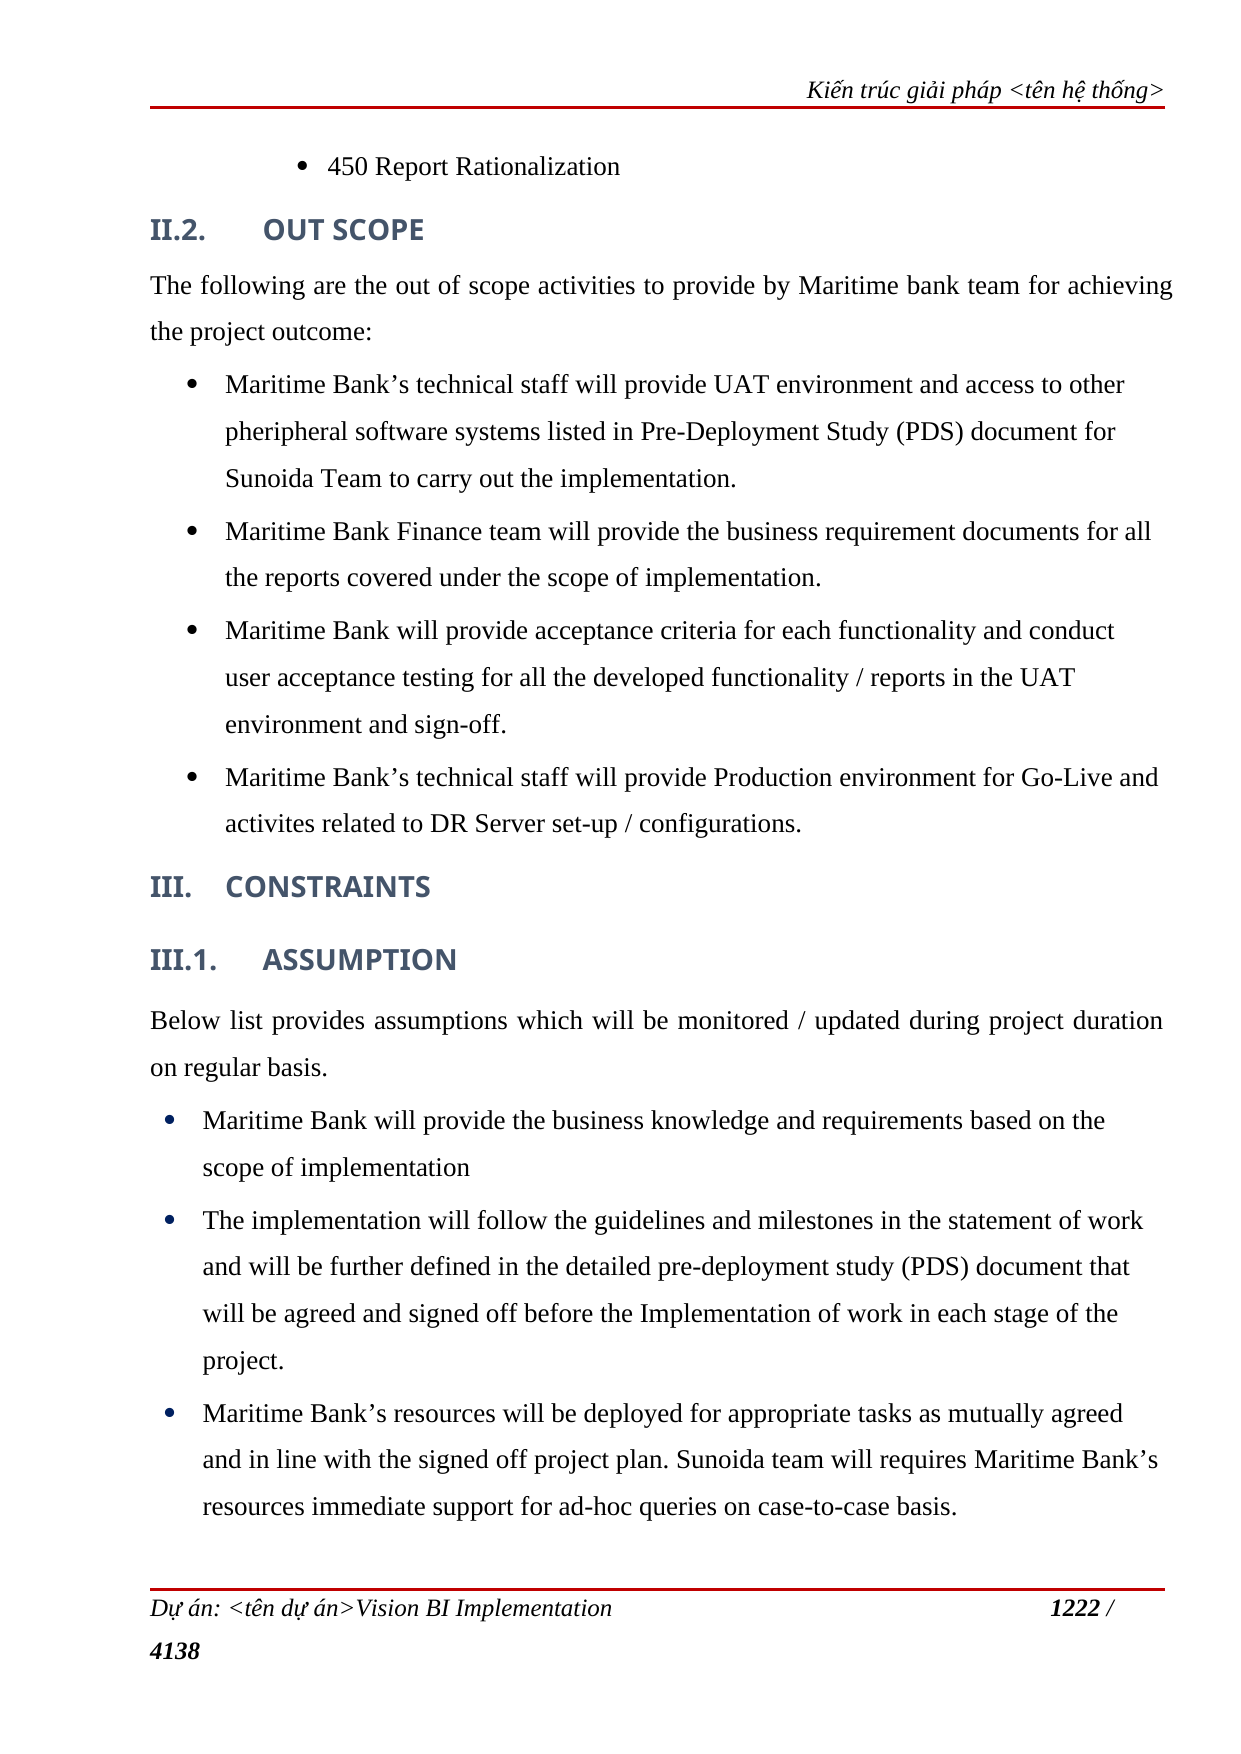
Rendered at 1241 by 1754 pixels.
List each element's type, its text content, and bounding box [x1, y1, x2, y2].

list Maritime Bank will provide the business knowledge and requirements based on the scope of implementation [165, 1104, 1165, 1182]
list Maritime Bank Finance team will provide the business requirement documents for all the reports covered under the scope of implementation. [187, 515, 1165, 593]
text OUT SCOPE [150, 209, 1165, 249]
list Maritime Bank’s technical staff will provide UAT environment and access to other pheripheral software systems listed in Pre-Deployment Study (PDS) document for Sunoida Team to carry out the implementation. [187, 368, 1165, 493]
list The following are the out of scope activities to provide by Maritime bank team for achieving the project outcome: [150, 269, 1175, 347]
text 450 Report Rationalization [298, 150, 1165, 181]
list The implementation will follow the guidelines and milestones in the statement of work and will be further defined in the detailed pre-deployment study (PDS) document that will be agreed and signed off before the Implementation of work in each stage of the project. [165, 1204, 1165, 1375]
list Maritime Bank’s resources will be deployed for appropriate tasks as mutually agreed and in line with the signed off project plan. Sunoida team will requires Maritime Bank’s resources immediate support for ad-hoc queries on case-to-case basis. [165, 1397, 1165, 1521]
text Below list provides assumptions which will be monitored / updated during project duration on regular basis. [150, 1004, 1165, 1082]
list Maritime Bank will provide acceptance criteria for each functionality and conduct user acceptance testing for all the developed functionality / reports in the UAT environment and sign-off. [187, 614, 1165, 739]
text CONSTRAINTS [150, 867, 1165, 906]
list Maritime Bank’s technical staff will provide Production environment for Go-Live and activites related to DR Server set-up / configurations. [187, 761, 1165, 839]
text ASSUMPTION [150, 939, 1165, 978]
